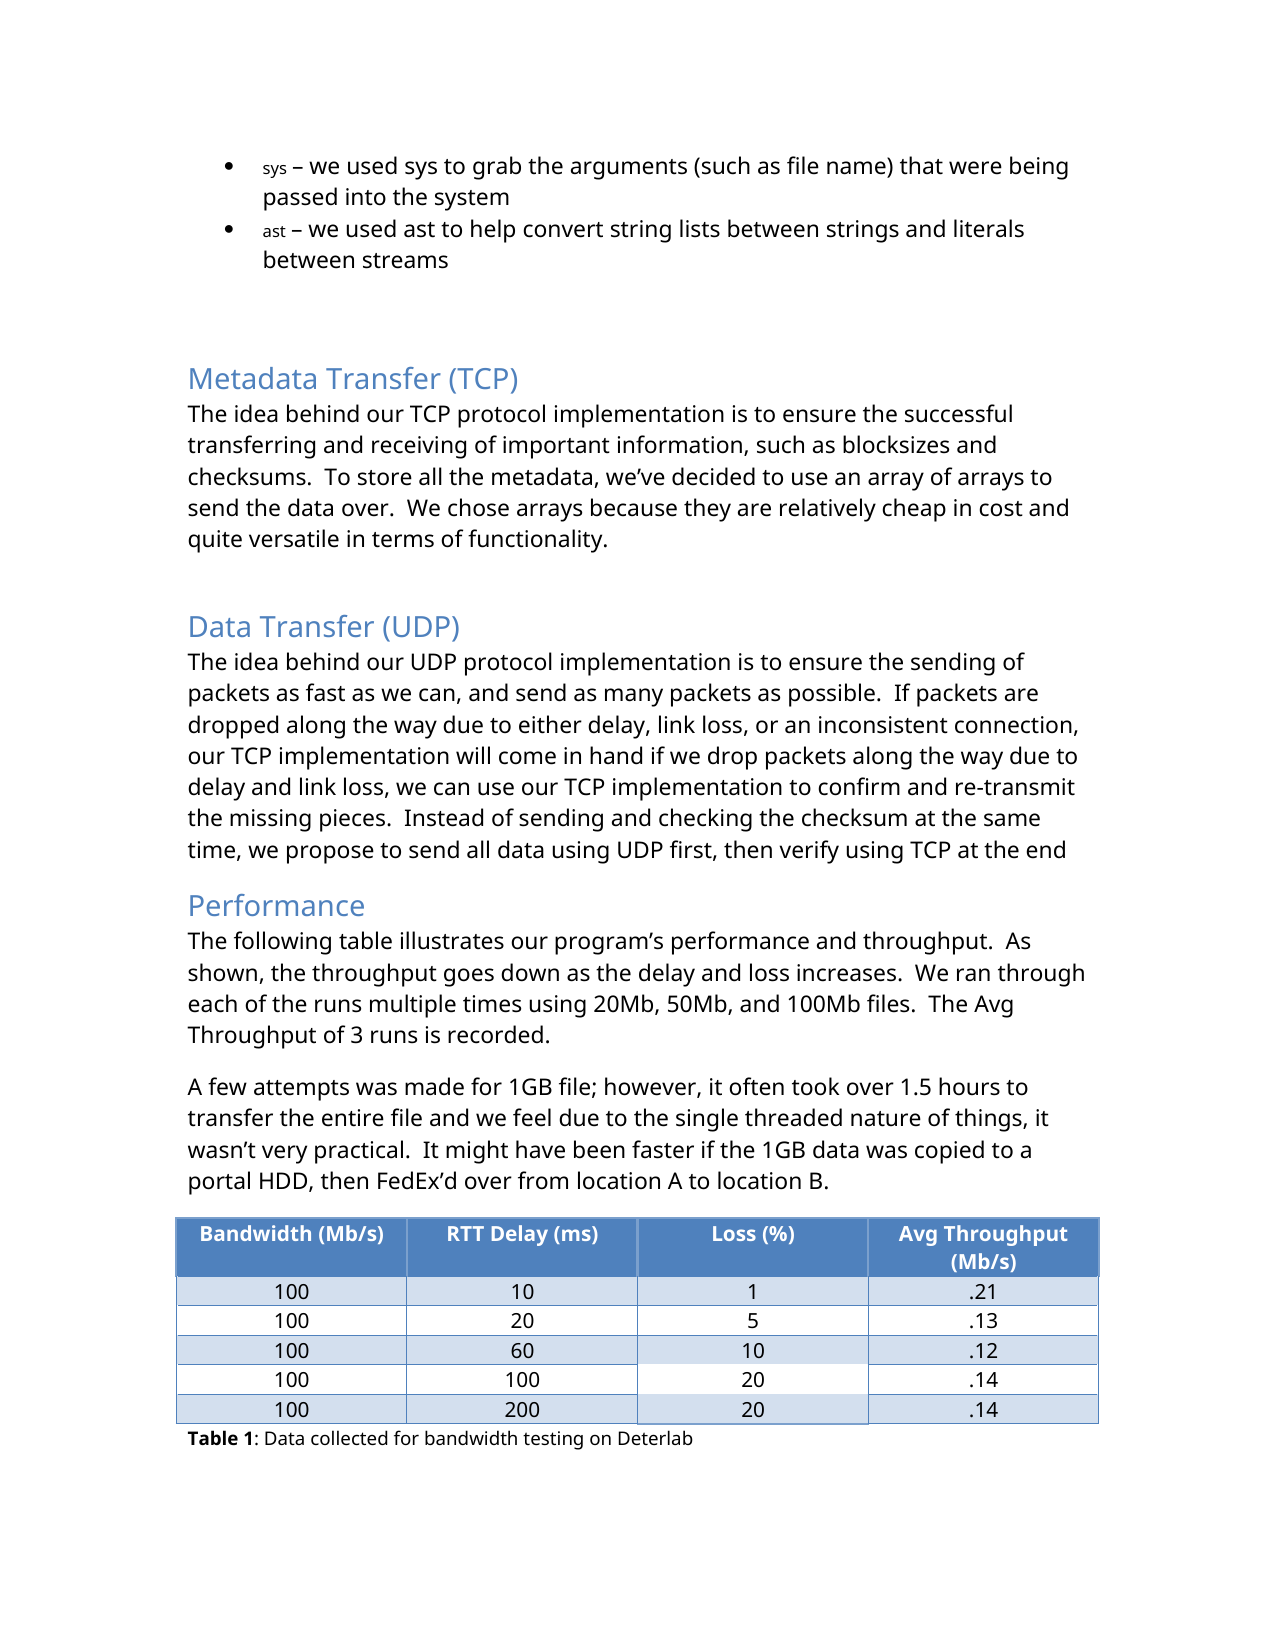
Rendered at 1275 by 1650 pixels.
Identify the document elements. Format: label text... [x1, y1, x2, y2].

table_cell 100 [407, 1365, 637, 1394]
text The following table illustrates our program’s performance and throughput. As shown, the throughput goes down as the delay and loss increases. We ran through each of the runs multiple times using 20Mb, 50Mb, and 100Mb files. The Avg Throughput of 3 runs is recorded. [187, 925, 1087, 1050]
table_header Bandwidth (Mb/s) [177, 1219, 406, 1276]
table_cell .13 [869, 1305, 1098, 1335]
table_cell 200 [407, 1395, 637, 1423]
table_cell .14 [869, 1394, 1098, 1423]
table_cell .21 [869, 1276, 1098, 1305]
table_cell 100 [177, 1306, 406, 1335]
text The idea behind our UDP protocol implementation is to ensure the sending of packets as fast as we can, and send as many packets as possible. If packets are dropped along the way due to either delay, link loss, or an inconsistent connection, our TCP implementation will come in hand if we drop packets along the way due to delay and link loss, we can use our TCP implementation to confirm and re-transmit the missing pieces. Instead of sending and checking the checksum at the same time, we propose to send all data using UDP first, then verify using TCP at the end [187, 646, 1087, 865]
table_cell .12 [869, 1335, 1098, 1364]
table_header RTT Delay (ms) [408, 1219, 636, 1276]
table_cell 5 [638, 1306, 868, 1335]
subtitle Performance [187, 886, 1087, 925]
text A few attempts was made for 1GB file; however, it often took over 1.5 hours to transfer the entire file and we feel due to the single threaded nature of things, it wasn’t very practical. It might have been faster if the 1GB data was copied to a portal HDD, then FedEx’d over from location A to location B. [187, 1071, 1087, 1196]
table_header Avg Throughput (Mb/s) [869, 1219, 1098, 1276]
table_cell 1 [638, 1277, 868, 1305]
table_cell 20 [638, 1364, 868, 1394]
table_cell .14 [869, 1364, 1098, 1394]
table_header Loss (%) [639, 1219, 867, 1276]
table_cell 100 [177, 1395, 406, 1423]
table_cell 100 [177, 1336, 406, 1364]
table_cell 100 [177, 1277, 406, 1305]
subtitle Metadata Transfer (TCP) [187, 358, 1087, 398]
list sys – we used sys to grab the arguments (such as file name) that were being passed into the system [225, 150, 1087, 212]
subtitle Data Transfer (UDP) [187, 606, 1087, 646]
text Table 1: Data collected for bandwidth testing on Deterlab [187, 1425, 1087, 1451]
list ast – we used ast to help convert string lists between strings and literals between streams [225, 212, 1087, 275]
table_cell 20 [407, 1306, 637, 1335]
table_cell 20 [638, 1394, 868, 1423]
table_cell 60 [407, 1336, 637, 1364]
table_cell 10 [638, 1336, 868, 1364]
table_cell 10 [407, 1277, 637, 1305]
table_cell 100 [177, 1365, 406, 1394]
text The idea behind our TCP protocol implementation is to ensure the successful transferring and receiving of important information, such as blocksizes and checksums. To store all the metadata, we’ve decided to use an array of arrays to send the data over. We chose arrays because they are relatively cheap in cost and quite versatile in terms of functionality. [187, 398, 1087, 554]
